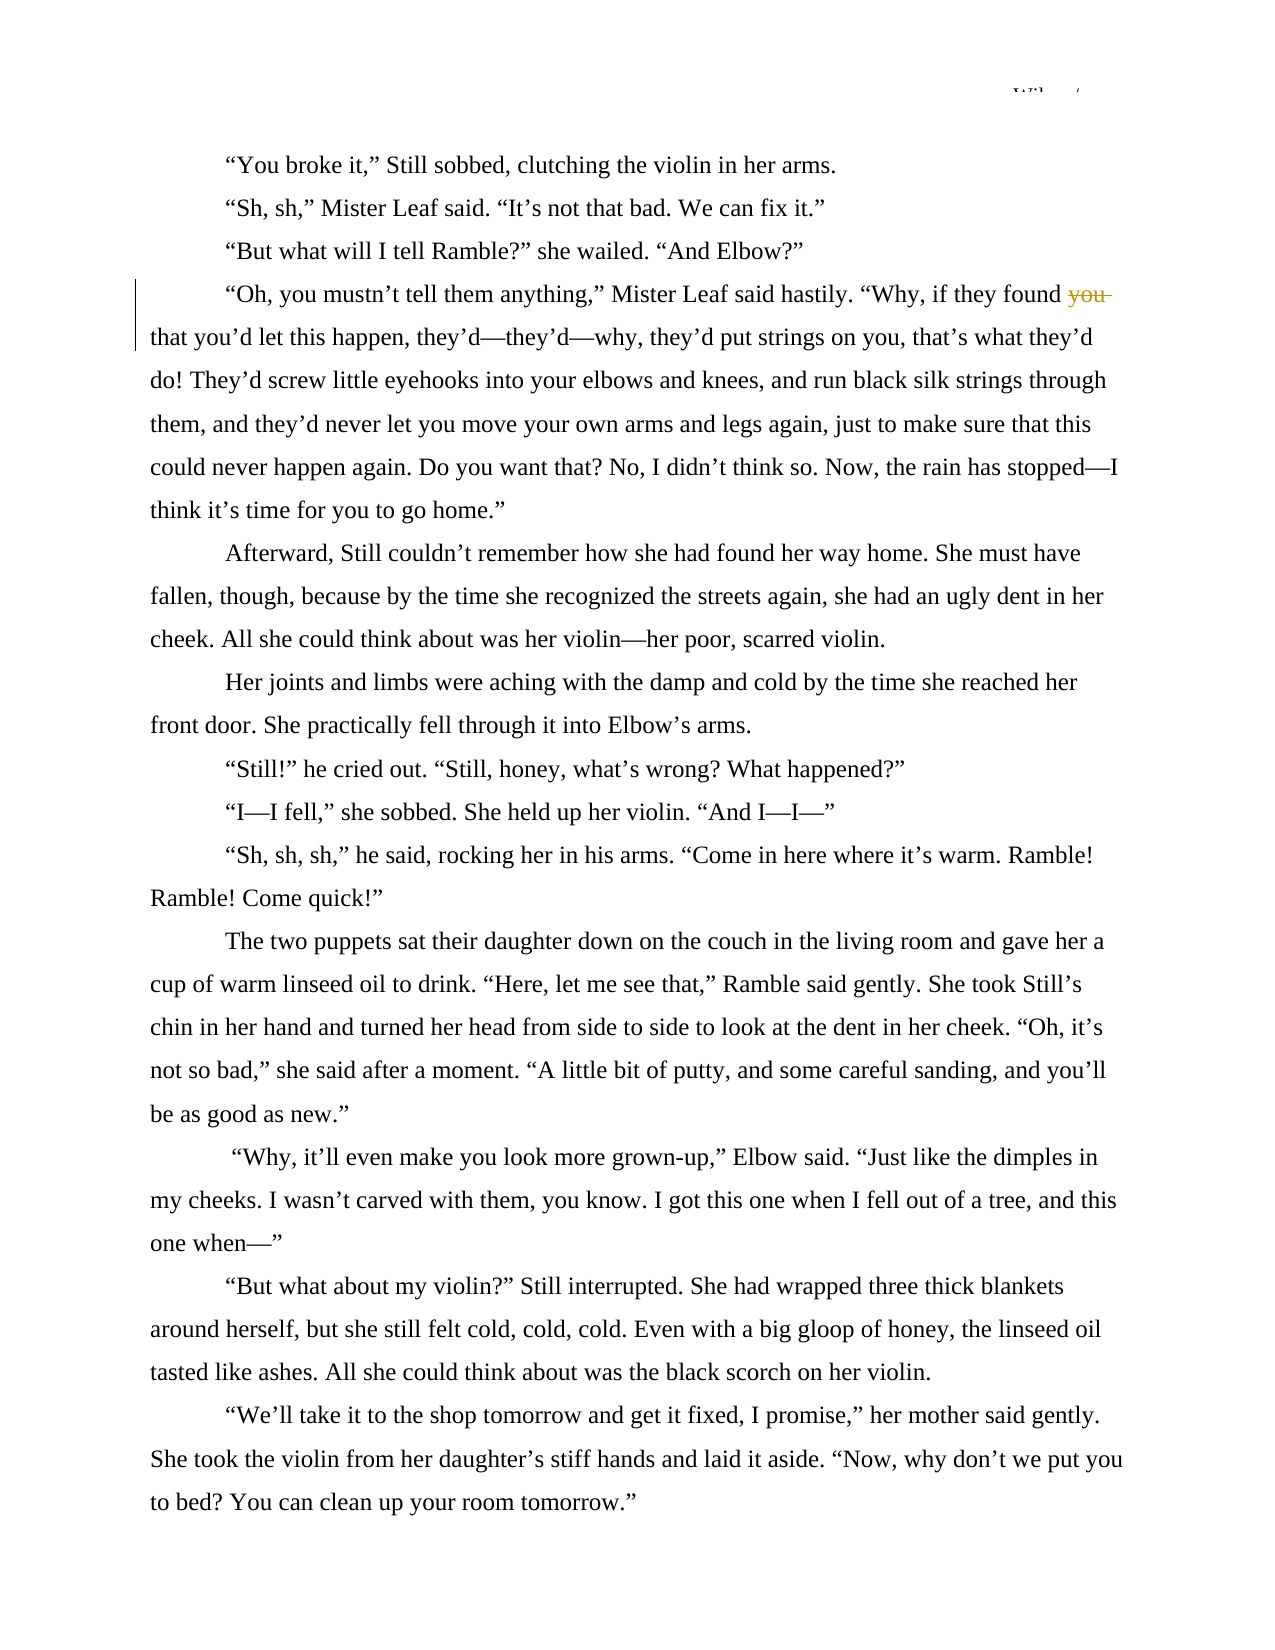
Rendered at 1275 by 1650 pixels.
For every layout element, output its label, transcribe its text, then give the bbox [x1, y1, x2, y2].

text Afterward, Still couldn’t remember how she had found her way home. She must have fallen, though, because by the time she recognized the streets again, she had an ugly dent in her cheek. All she could think about was her violin—her poor, scarred violin. [150, 538, 1125, 653]
text “You broke it,” Still sobbed, clutching the violin in her arms. [150, 150, 1125, 179]
text “But what will I tell Ramble?” she wailed. “And Elbow?” [150, 236, 1125, 265]
text “Why, it’ll even make you look more grown-up,” Elbow said. “Just like the dimples in my cheeks. I wasn’t carved with them, you know. I got this one when I fell out of a tree, and this one when—” [150, 1142, 1125, 1257]
text “Still!” he cried out. “Still, honey, what’s wrong? What happened?” [150, 754, 1125, 782]
text “We’ll take it to the shop tomorrow and get it fixed, I promise,” her mother said gently. She took the violin from her daughter’s stiff hands and laid it aside. “Now, why don’t we put you to bed? You can clean up your room tomorrow.” [150, 1401, 1125, 1516]
text “I—I fell,” she sobbed. She held up her violin. “And I—I—” [150, 797, 1125, 826]
text “Sh, sh,” Mister Leaf said. “It’s not that bad. We can fix it.” [150, 193, 1125, 222]
text The two puppets sat their daughter down on the couch in the living room and gave her a cup of warm linseed oil to drink. “Here, let me see that,” Ramble said gently. She took Still’s chin in her hand and turned her head from side to side to look at the dent in her cheek. “Oh, it’s not so bad,” she said after a moment. “A little bit of putty, and some careful sanding, and you’ll be as good as new.” [150, 926, 1125, 1127]
text Her joints and limbs were aching with the damp and cold by the time she reached her front door. She practically fell through it into Elbow’s arms. [150, 667, 1125, 739]
text “Sh, sh, sh,” he said, rocking her in his arms. “Come in here where it’s warm. Ramble! Ramble! Come quick!” [150, 840, 1125, 912]
text “But what about my violin?” Still interrupted. She had wrapped three thick blankets around herself, but she still felt cold, cold, cold. Even with a big gloop of honey, the linseed oil tasted like ashes. All she could think about was the black scorch on her violin. [150, 1271, 1125, 1386]
text “Oh, you mustn’t tell them anything,” Mister Leaf said hastily. “Why, if they found that you’d let this happen, they’d—they’d—why, they’d put strings on you, that’s what they’d do! They’d screw little eyehooks into your elbows and knees, and run black silk strings through them, and they’d never let you move your own arms and legs again, just to make sure that this could never happen again. Do you want that? No, I didn’t think so. Now, the rain has stopped—I think it’s time for you to go home.” [150, 279, 1125, 524]
